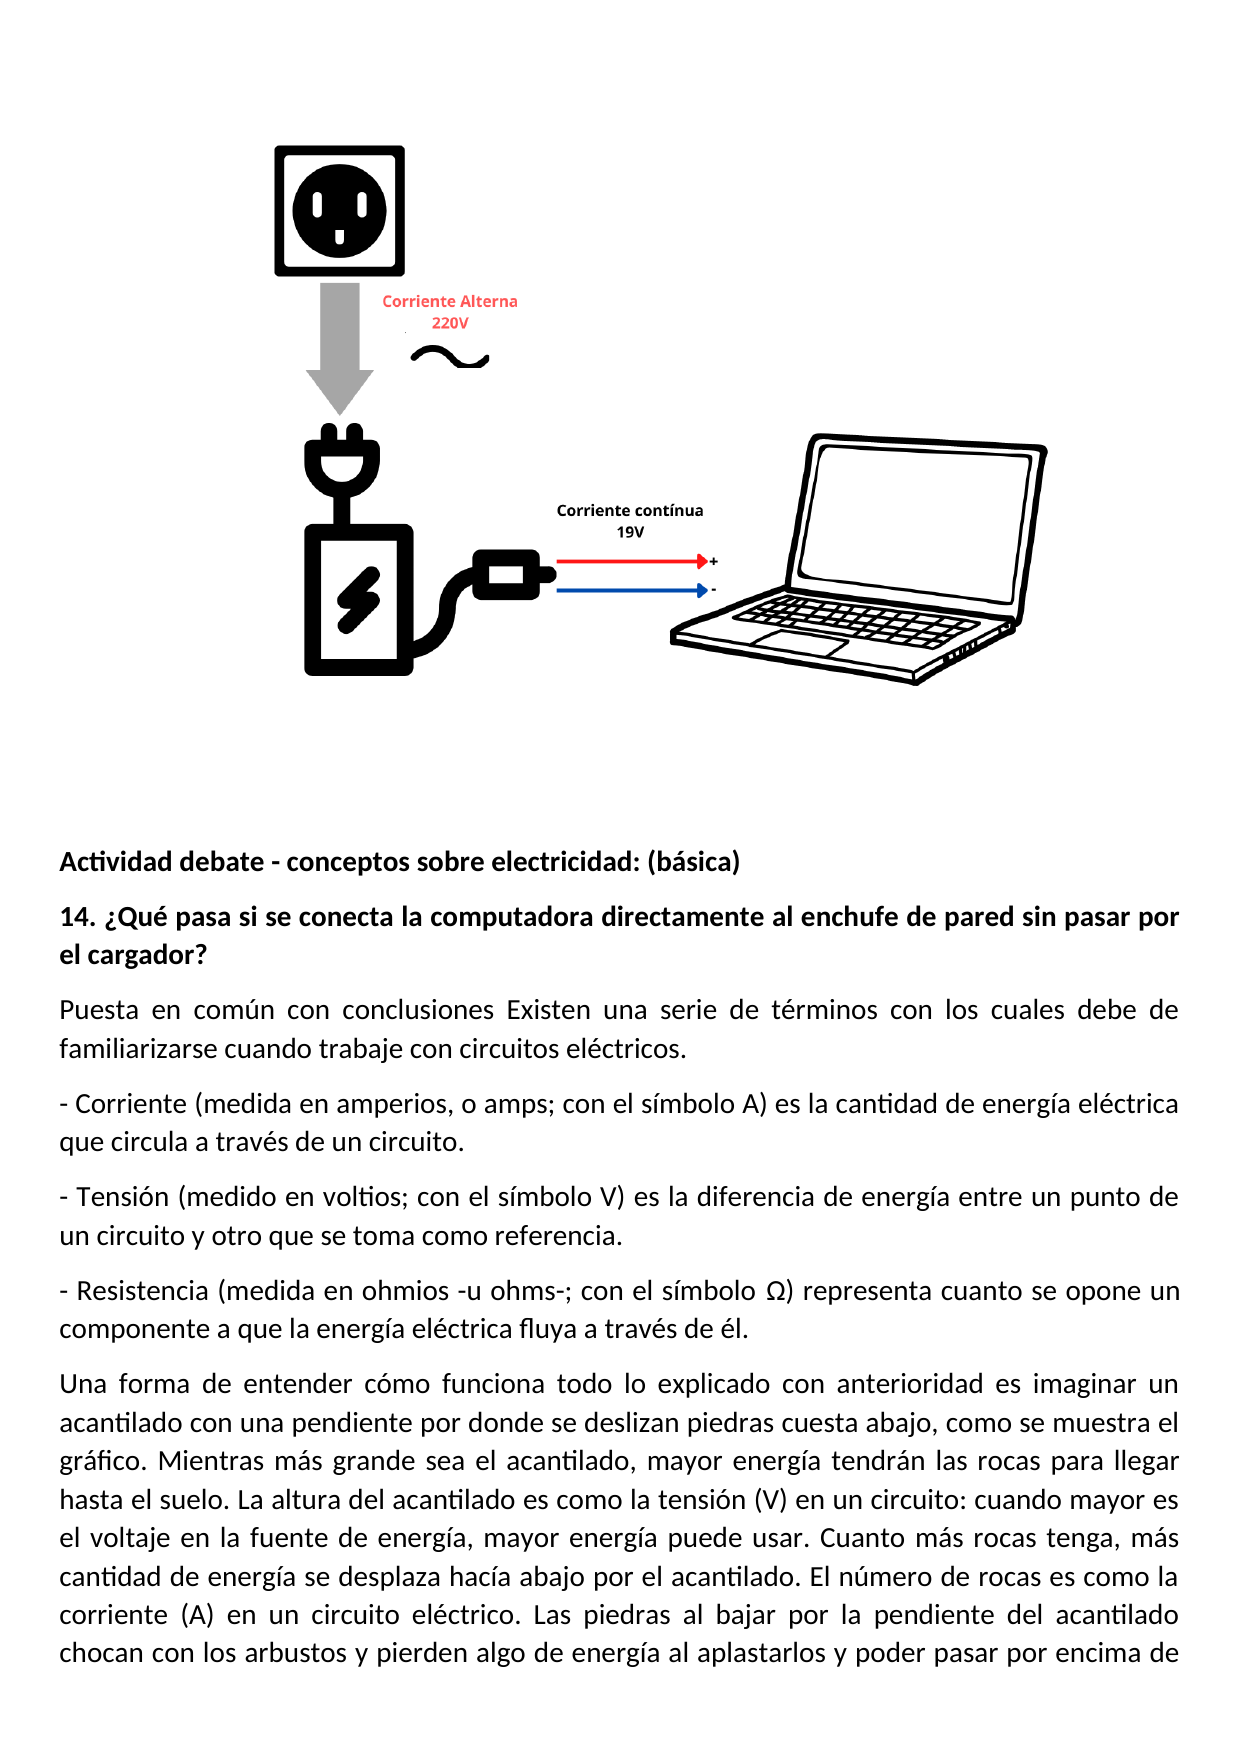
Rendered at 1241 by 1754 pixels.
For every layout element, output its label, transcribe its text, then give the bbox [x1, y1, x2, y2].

text - Resistencia (medida en ohmios -u ohms-; con el símbolo Ω) representa cuanto se opone un componente a que la energía eléctrica fluya a través de él. [59, 1272, 1181, 1346]
text - Corriente (medida en amperios, o amps; con el símbolo A) es la cantidad de energía eléctrica que circula a través de un circuito. [59, 1085, 1181, 1159]
text Puesta en común con conclusiones Existen una serie de términos con los cuales debe de familiarizarse cuando trabaje con circuitos eléctricos. [59, 991, 1181, 1065]
text - Tensión (medido en voltios; con el símbolo V) es la diferencia de energía entre un punto de un circuito y otro que se toma como referencia. [59, 1178, 1181, 1252]
text Actividad debate - conceptos sobre electricidad: (básica) [59, 843, 1181, 878]
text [59, 1366, 1181, 1670]
text 14. ¿Qué pasa si se conecta la computadora directamente al enchufe de pared sin pasar por el cargador? [59, 898, 1181, 972]
